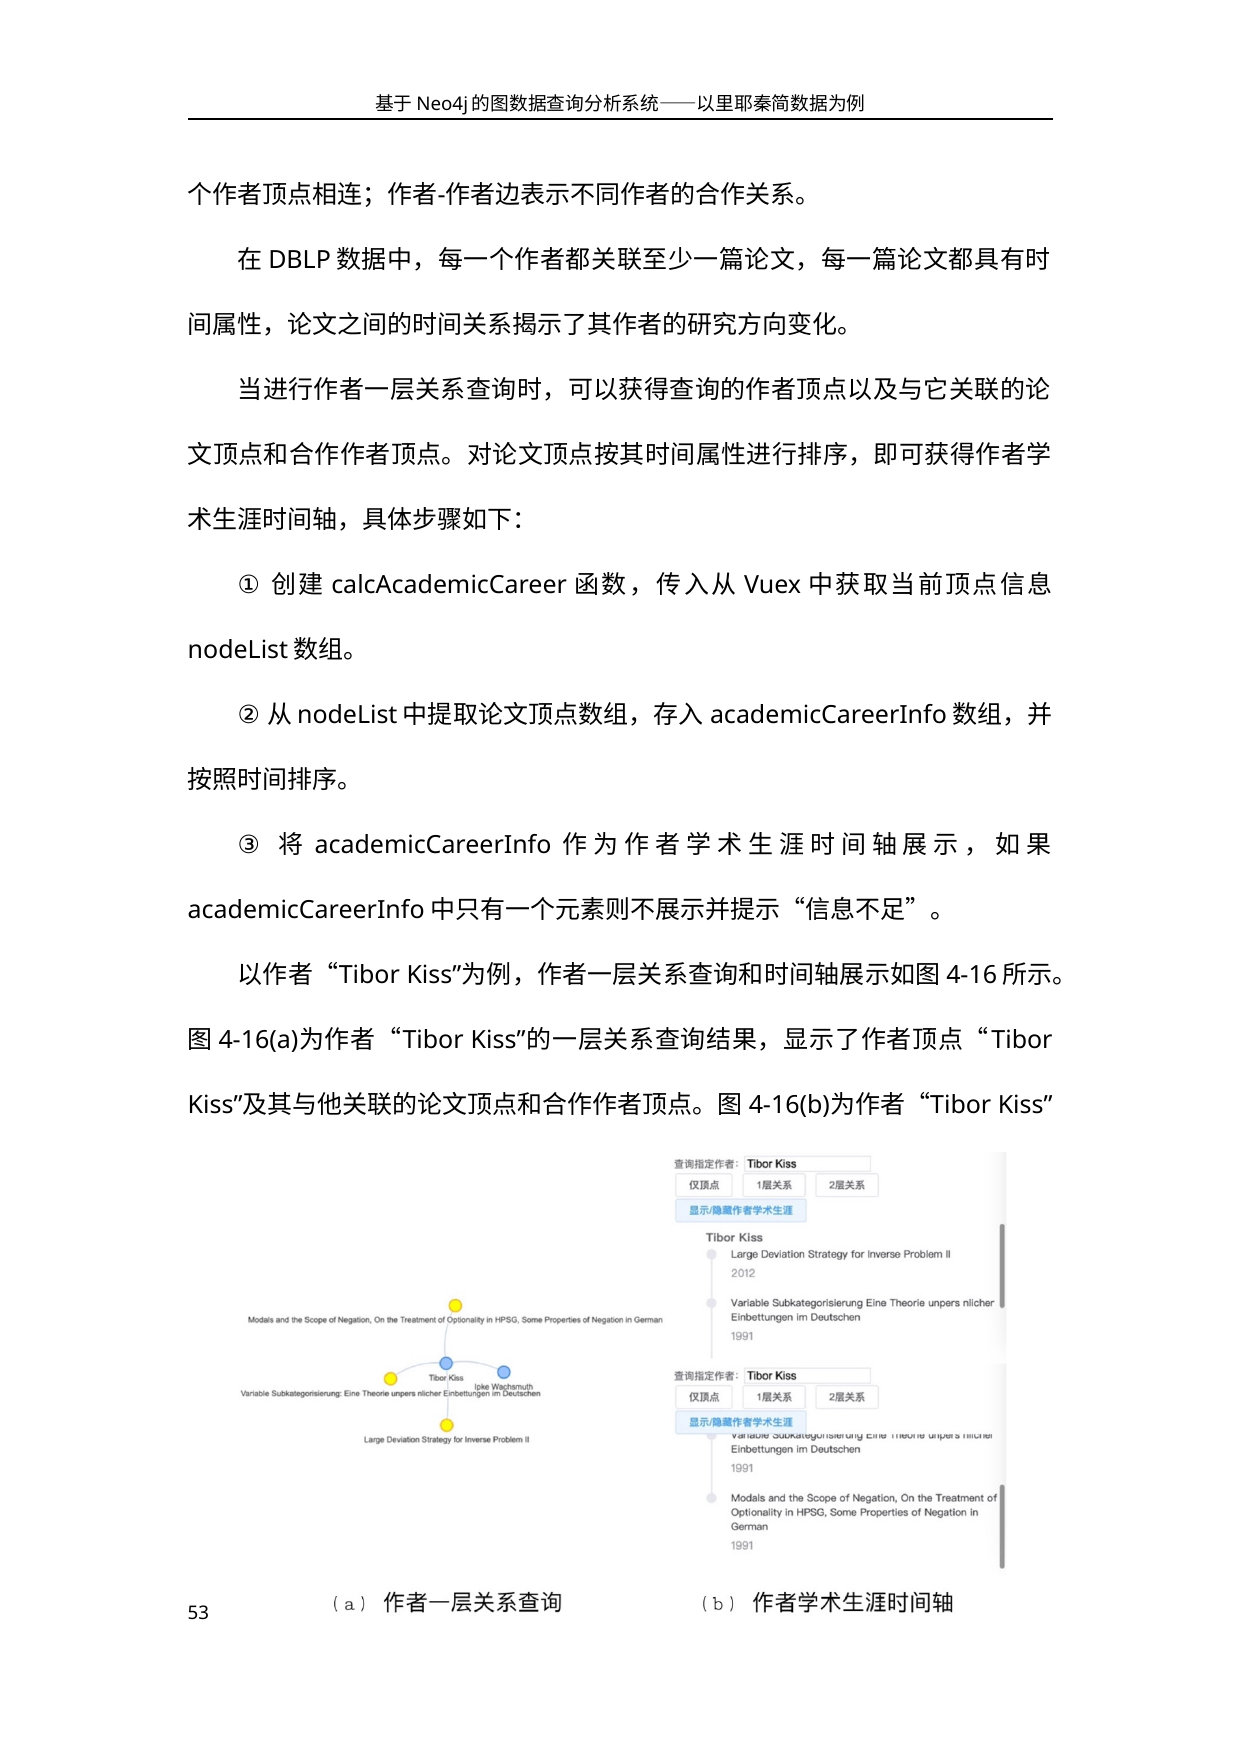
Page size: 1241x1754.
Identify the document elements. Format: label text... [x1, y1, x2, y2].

text ② 从nodeList中提取论文顶点数组，存入academicCareerInfo数组，并按照时间排序。 [187, 680, 1053, 810]
text 在DBLP数据中，每一个作者都关联至少一篇论文，每一篇论文都具有时间属性，论文之间的时间关系揭示了其作者的研究方向变化。 [187, 225, 1053, 355]
text ③ 将academicCareerInfo作为作者学术生涯时间轴展示，如果academicCareerInfo中只有一个元素则不展示并提示“信息不足”。 [187, 810, 1053, 940]
picture [238, 1152, 1007, 1664]
text 以作者“Tibor Kiss”为例，作者一层关系查询和时间轴展示如图4-16所示。图4-16(a)为作者“Tibor Kiss”的一层关系查询结果，显示了作者顶点“Tibor Kiss”及其与他关联的论文顶点和合作作者顶点。图4-16(b)为作者“Tibor Kiss”的时间轴展示效果，使用纵向时间轴展示了作者“Tibor Kiss”发表的论文，时间轴从新到旧逆序排列。 [187, 940, 1053, 1135]
text ① 创建calcAcademicCareer函数，传入从Vuex中获取当前顶点信息nodeList数组。 [187, 550, 1053, 680]
text 当进行作者一层关系查询时，可以获得查询的作者顶点以及与它关联的论文顶点和合作作者顶点。对论文顶点按其时间属性进行排序，即可获得作者学术生涯时间轴，具体步骤如下： [187, 355, 1053, 550]
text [187, 160, 1053, 225]
